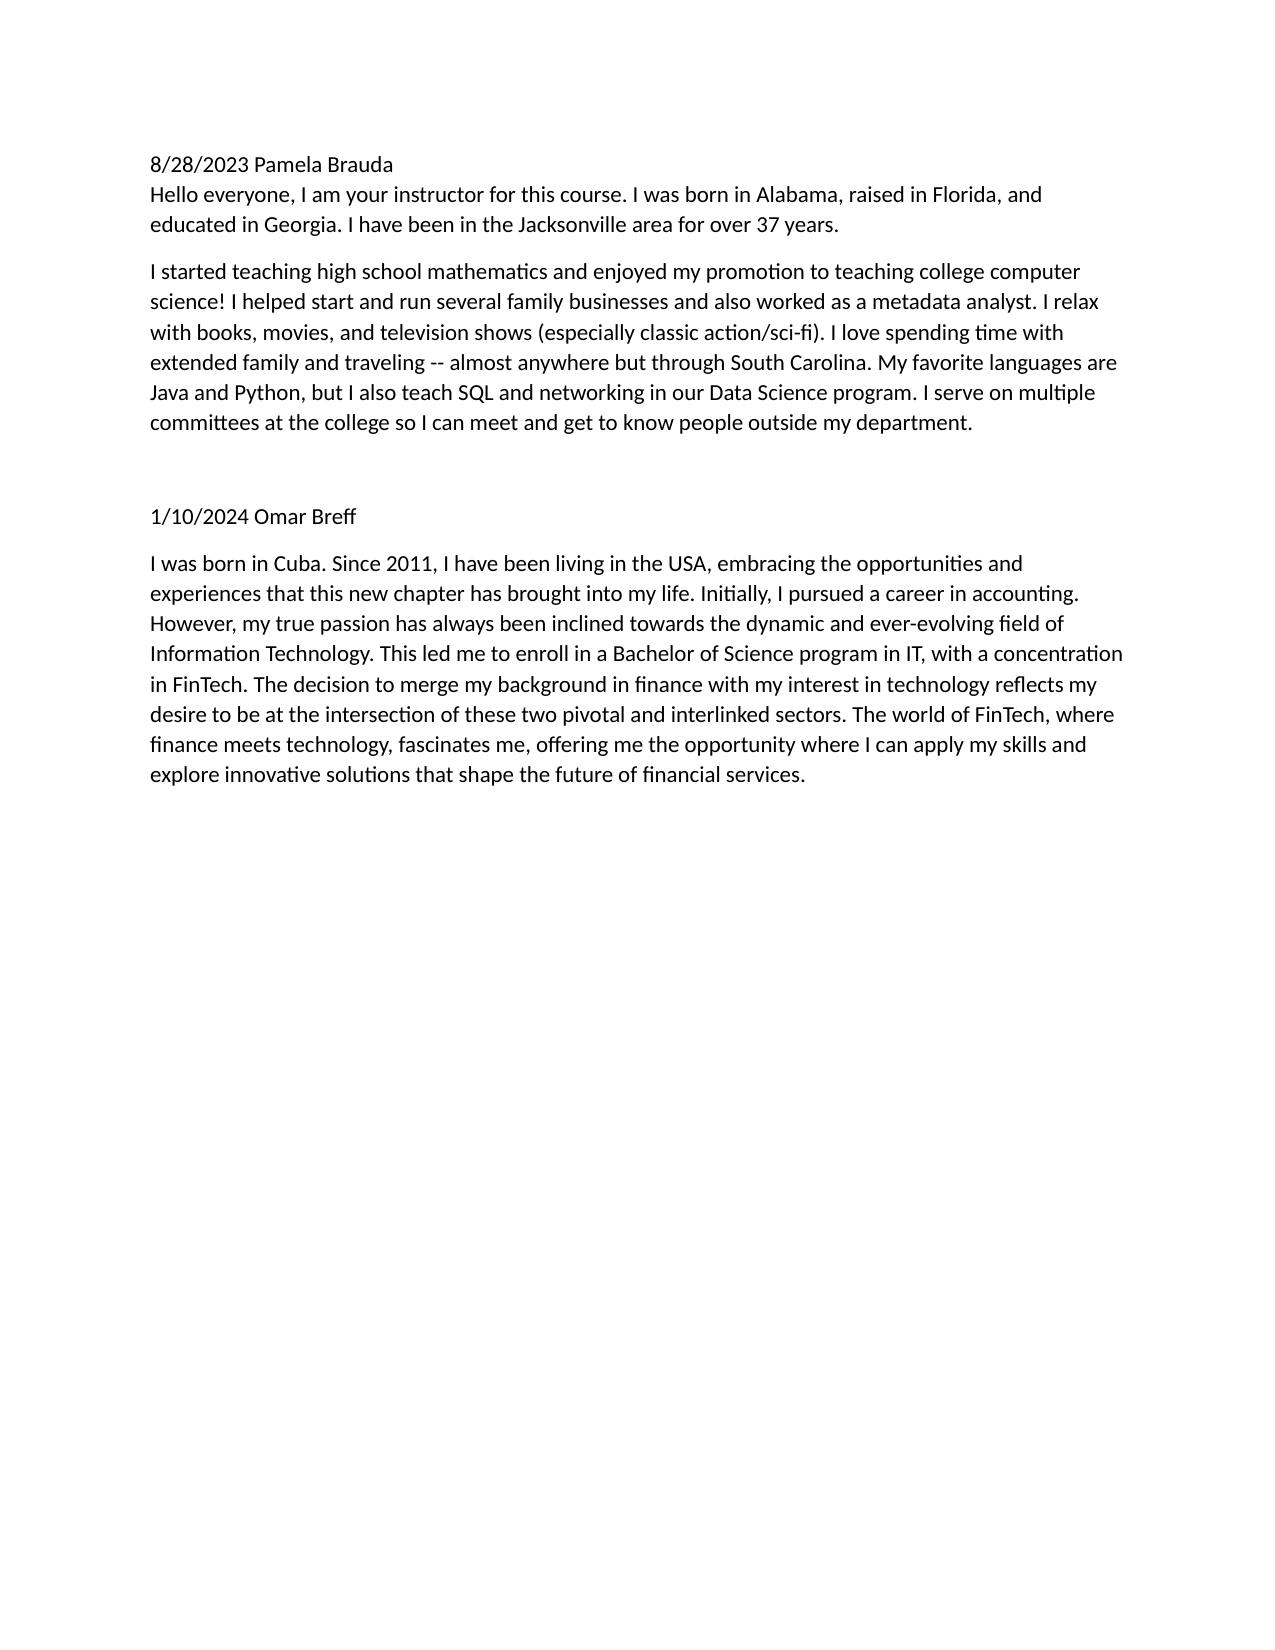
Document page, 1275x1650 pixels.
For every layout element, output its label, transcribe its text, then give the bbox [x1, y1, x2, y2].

text 1/10/2024 Omar Breff [150, 502, 1125, 530]
text I started teaching high school mathematics and enjoyed my promotion to teaching college computer science! I helped start and run several family businesses and also worked as a metadata analyst. I relax with books, movies, and television shows (especially classic action/sci-fi). I love spending time with extended family and traveling -- almost anywhere but through South Carolina. My favorite languages are Java and Python, but I also teach SQL and networking in our Data Science program. I serve on multiple committees at the college so I can meet and get to know people outside my department. [150, 257, 1125, 436]
text 8/28/2023 Pamela Brauda Hello everyone, I am your instructor for this course. I was born in Alabama, raised in Florida, and educated in Georgia. I have been in the Jacksonville area for over 37 years. [150, 150, 1125, 238]
text I was born in Cuba. Since 2011, I have been living in the USA, embracing the opportunities and experiences that this new chapter has brought into my life. Initially, I pursued a career in accounting. However, my true passion has always been inclined towards the dynamic and ever-evolving field of Information Technology. This led me to enroll in a Bachelor of Science program in IT, with a concentration in FinTech. The decision to merge my background in finance with my interest in technology reflects my desire to be at the intersection of these two pivotal and interlinked sectors. The world of FinTech, where finance meets technology, fascinates me, offering me the opportunity where I can apply my skills and explore innovative solutions that shape the future of financial services. [150, 549, 1125, 788]
